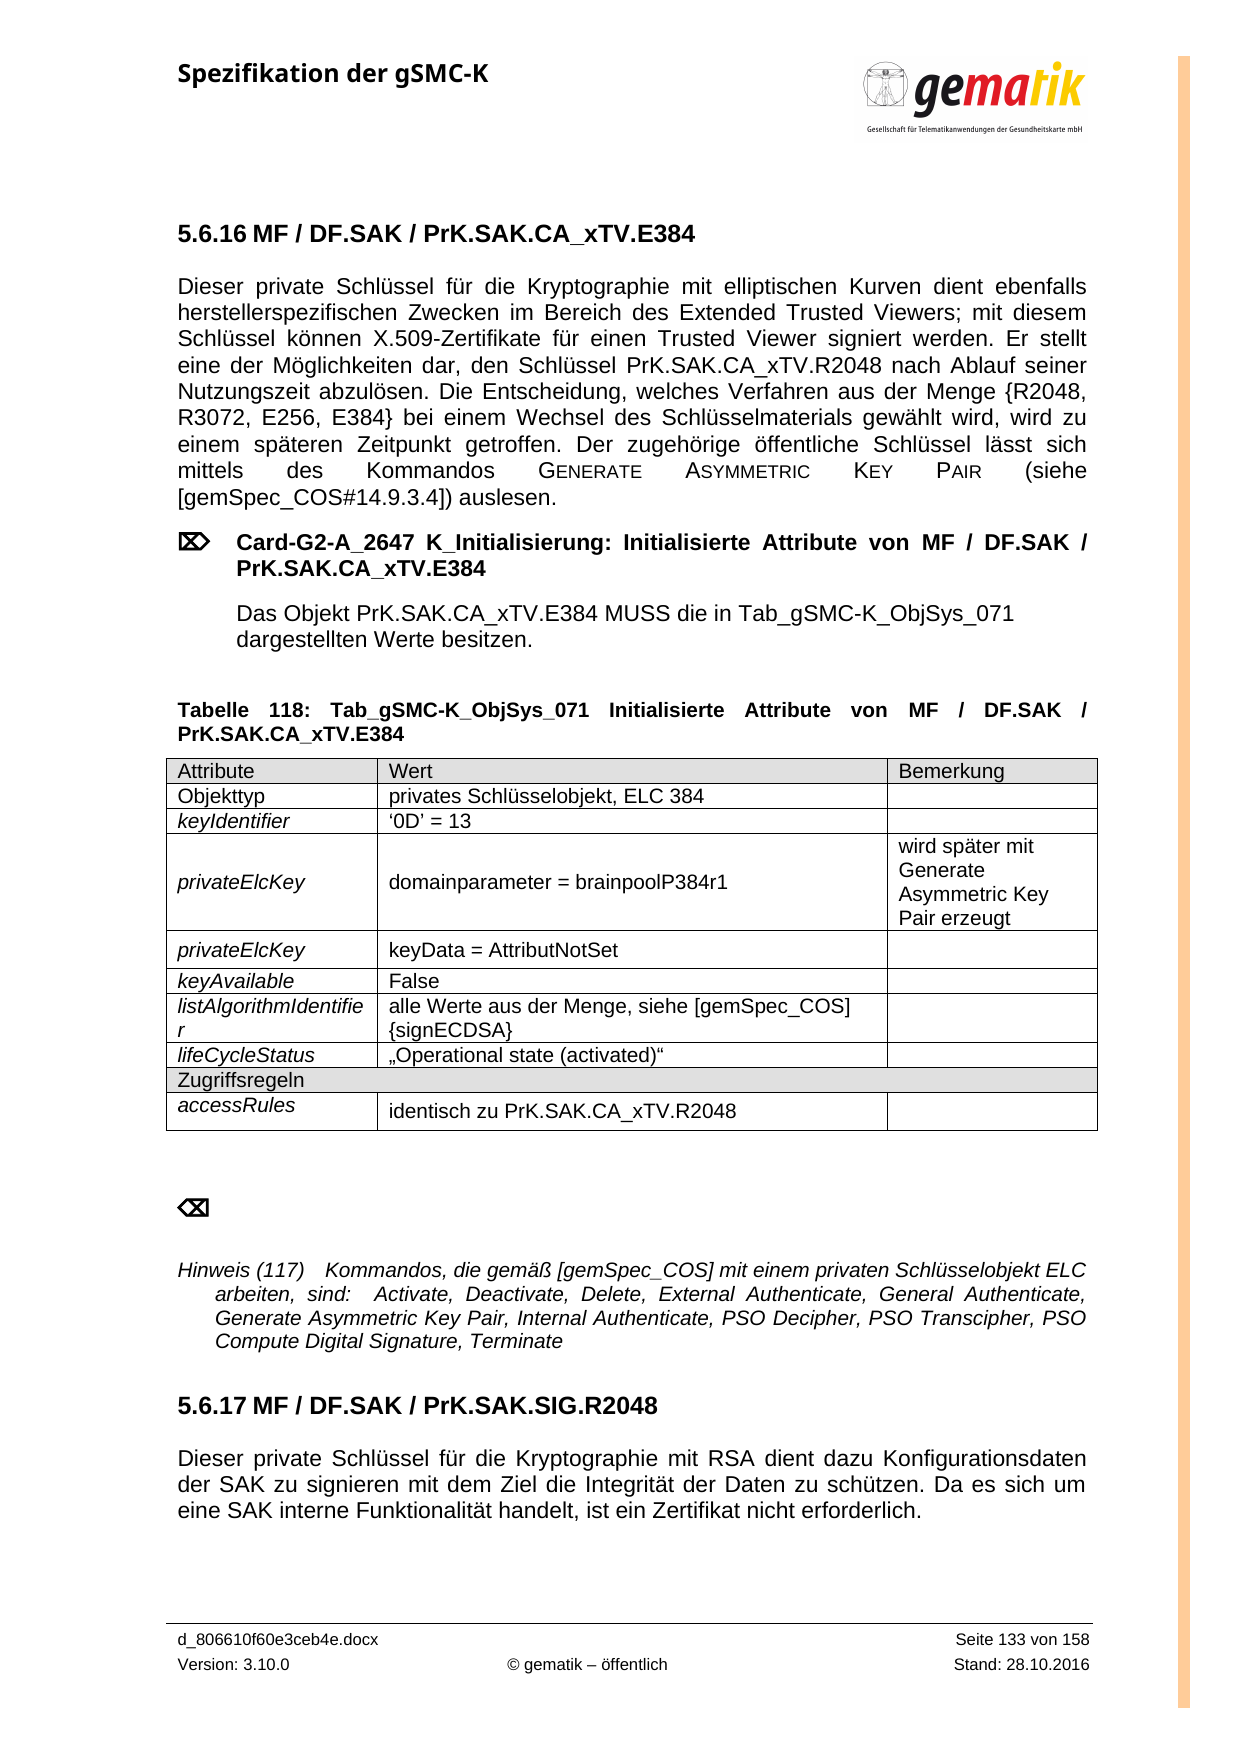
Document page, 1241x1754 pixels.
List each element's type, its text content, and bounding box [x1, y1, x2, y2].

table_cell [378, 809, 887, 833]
text Dieser private Schlüssel für die Kryptographie mit elliptischen Kurven dient ebenfalls herstellerspezifischen Zwecken im Bereich des Extended Trusted Viewers; mit diesem Schlüssel können X.509-Zertifikate für einen Trusted Viewer signiert werden. Er stellt eine der Möglichkeiten dar, den Schlüssel PrK.SAK.CA_xTV.R2048 nach Ablauf seiner Nutzungszeit abzulösen. Die Entscheidung, welches Verfahren aus der Menge {R2048, R3072, E256, E384} bei einem Wechsel des Schlüsselmaterials gewählt wird, wird zu einem späteren Zeitpunkt getroffen. Der zugehörige öffentliche Schlüssel lässt sich mittels des Kommandos Generate Asymmetric Key Pair (siehe [gemSpec_COS#14.9.3.4]) auslesen. [177, 273, 1087, 510]
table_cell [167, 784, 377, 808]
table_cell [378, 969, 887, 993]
picture [854, 56, 1088, 143]
text Card-G2-A_2647 K_Initialisierung: Initialisierte Attribute von MF / DF.SAK / PrK.SAK.CA_xTV.E384 [177, 528, 1087, 581]
subtitle MF / DF.SAK / PrK.SAK.CA_xTV.E384 [177, 219, 1087, 248]
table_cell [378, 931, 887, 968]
text Kommandos, die gemäß [gemSpec_COS] mit einem privaten Schlüsselobjekt ELC arbeiten, sind: Activate, Deactivate, Delete, External Authenticate, General Authenticate, Generate Asymmetric Key Pair, Internal Authenticate, PSO Decipher, PSO Transcipher, PSO Compute Digital Signature, Terminate [177, 1257, 1087, 1353]
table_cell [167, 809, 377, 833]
text Tabelle 118: Tab_gSMC-K_ObjSys_071 Initialisierte Attribute von MF / DF.SAK / PrK.SAK.CA_xTV.E384 [177, 698, 1087, 746]
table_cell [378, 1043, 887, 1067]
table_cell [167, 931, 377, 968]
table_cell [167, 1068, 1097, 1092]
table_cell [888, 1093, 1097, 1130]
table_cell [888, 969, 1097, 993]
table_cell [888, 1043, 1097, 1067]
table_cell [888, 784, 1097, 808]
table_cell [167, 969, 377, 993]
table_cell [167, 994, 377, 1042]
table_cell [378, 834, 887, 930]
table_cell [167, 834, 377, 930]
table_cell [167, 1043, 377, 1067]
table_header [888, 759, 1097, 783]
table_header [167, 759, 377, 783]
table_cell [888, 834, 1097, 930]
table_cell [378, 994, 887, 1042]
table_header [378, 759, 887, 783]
text Dieser private Schlüssel für die Kryptographie mit RSA dient dazu Konfigurationsdaten der SAK zu signieren mit dem Ziel die Integrität der Daten zu schützen. Da es sich um eine SAK interne Funktionalität handelt, ist ein Zertifikat nicht erforderlich. [177, 1444, 1087, 1524]
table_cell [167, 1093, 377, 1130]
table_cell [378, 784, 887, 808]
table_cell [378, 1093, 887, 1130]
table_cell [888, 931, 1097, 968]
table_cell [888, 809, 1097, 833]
subtitle MF / DF.SAK / PrK.SAK.SIG.R2048 [177, 1391, 1087, 1419]
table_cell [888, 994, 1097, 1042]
text Das Objekt PrK.SAK.CA_xTV.E384 MUSS die in Tab_gSMC-K_ObjSys_071 dargestellten Werte besitzen. [236, 600, 1087, 653]
